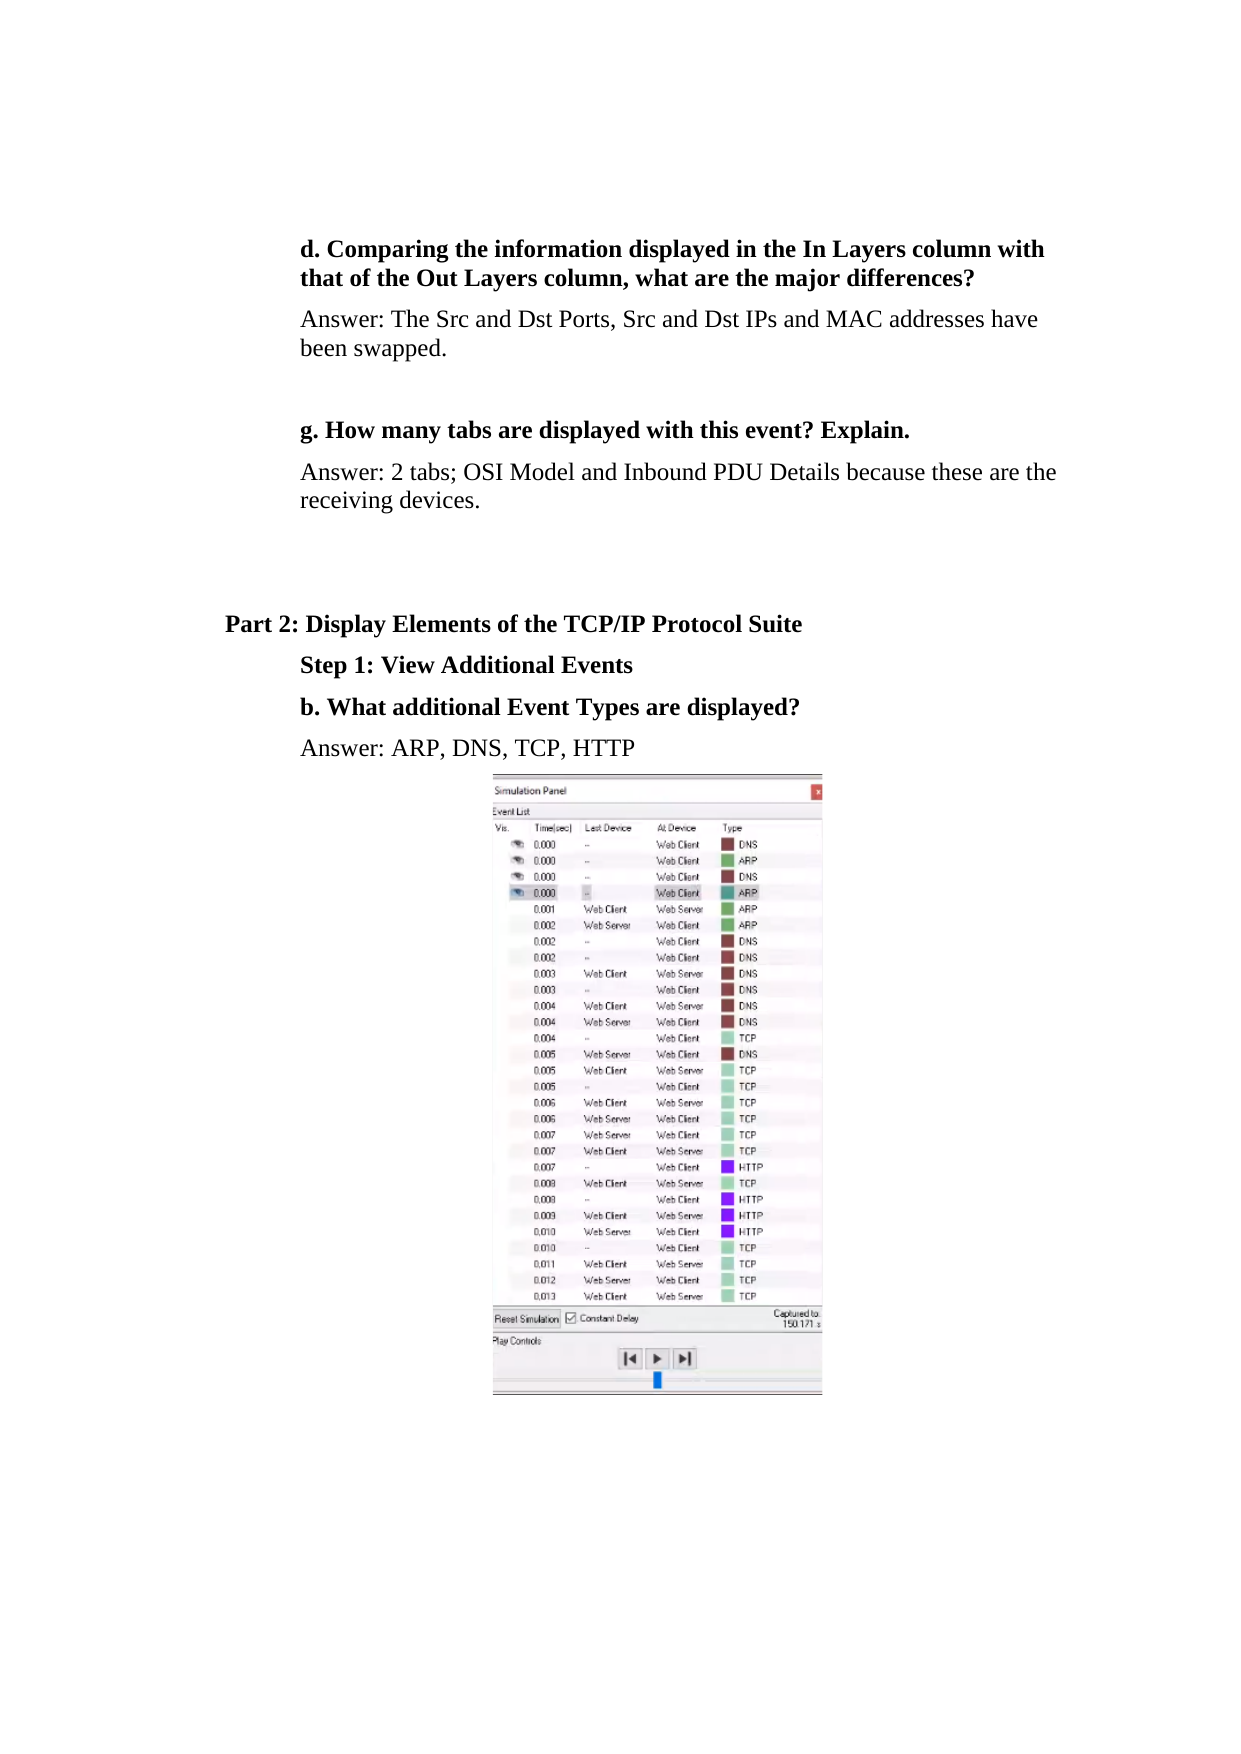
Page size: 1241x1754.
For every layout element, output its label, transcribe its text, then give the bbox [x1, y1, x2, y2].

list Part 2: Display Elements of the TCP/IP Protocol Suite [225, 609, 1090, 638]
list b. What additional Event Types are displayed? [225, 692, 1090, 720]
list Answer: ARP, DNS, TCP, HTTP [225, 733, 1090, 762]
picture [492, 774, 823, 1395]
list Answer: The Src and Dst Ports, Src and Dst IPs and MAC addresses have been swapped. [225, 304, 1090, 362]
list Answer: 2 tabs; OSI Model and Inbound PDU Details because these are the receiving devices. [225, 457, 1090, 514]
list Step 1: View Additional Events [225, 650, 1090, 679]
list g. How many tabs are displayed with this event? Explain. [225, 415, 1090, 444]
list d. Comparing the information displayed in the In Layers column with that of the Out Layers column, what are the major differences? [225, 234, 1090, 292]
